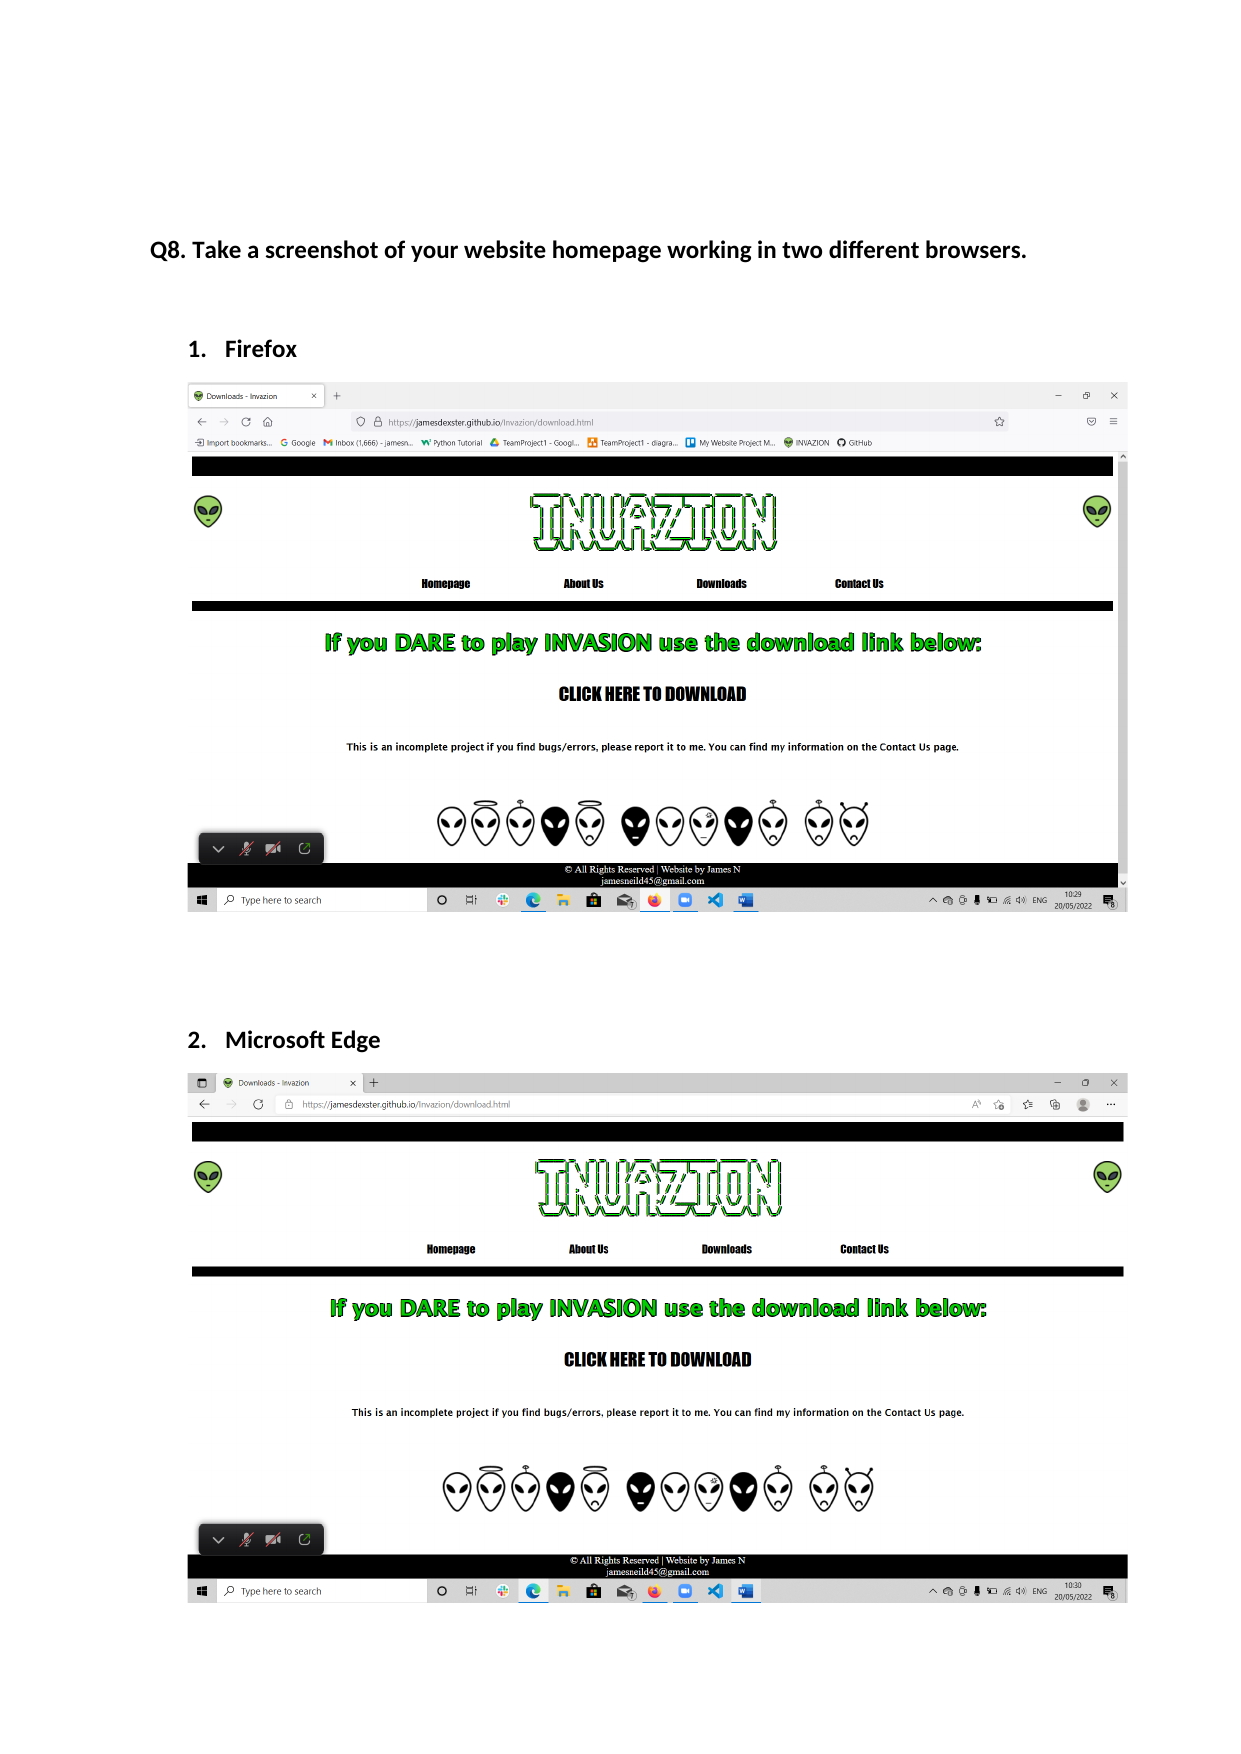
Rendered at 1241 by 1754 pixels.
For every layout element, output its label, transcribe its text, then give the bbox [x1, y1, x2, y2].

list Microsoft Edge [187, 1024, 1090, 1055]
picture [187, 1073, 1128, 1603]
text Q8. Take a screenshot of your website homepage working in two different browsers. [150, 234, 1090, 264]
picture [187, 382, 1128, 912]
list Firefox [187, 333, 1090, 364]
